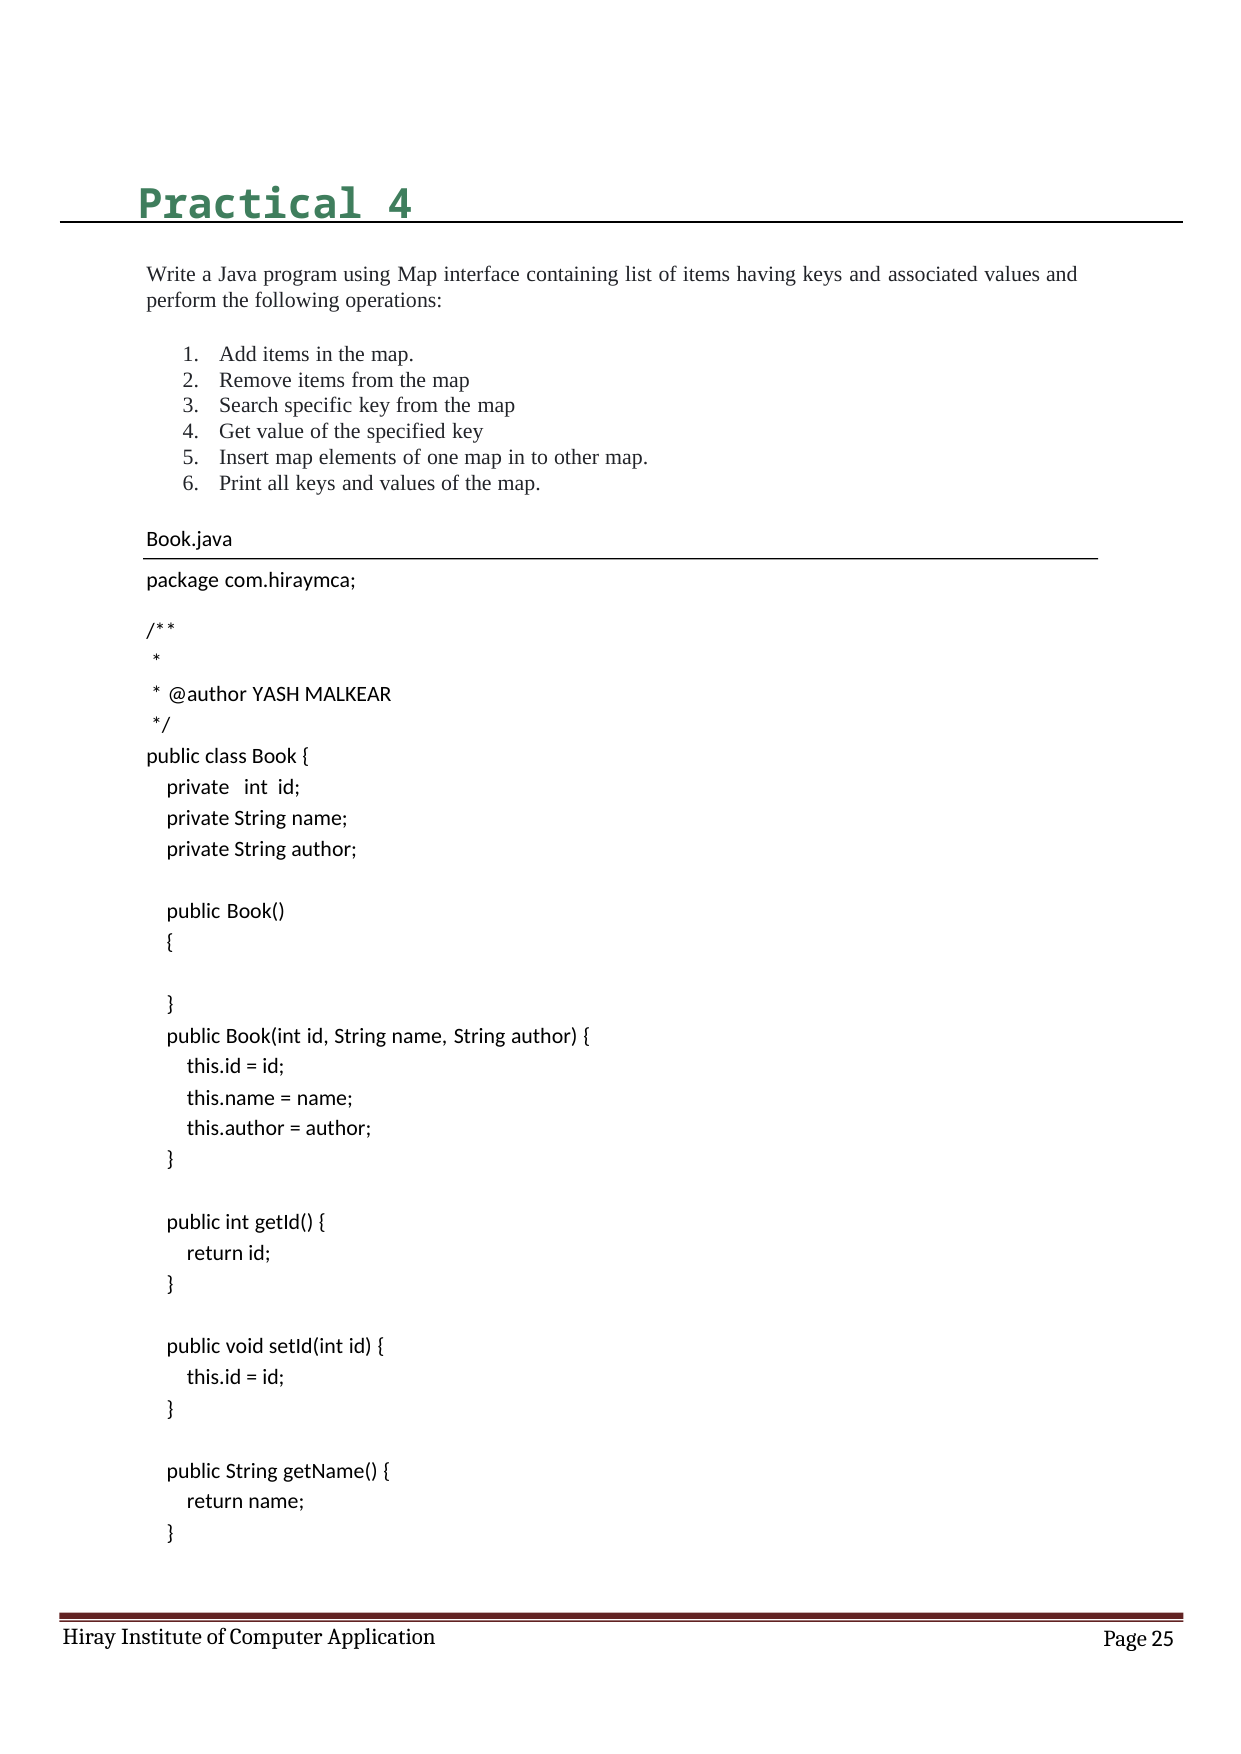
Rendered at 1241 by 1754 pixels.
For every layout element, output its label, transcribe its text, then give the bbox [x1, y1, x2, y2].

text } [166, 1145, 1194, 1172]
text this.name = name; this.author = author; [187, 1084, 386, 1141]
text { [166, 928, 1194, 955]
text public class Book { private int id; private String name; private String author; [146, 742, 359, 861]
text public String getName() { return name; [166, 1457, 411, 1514]
text package com.hiraymca; [146, 566, 1194, 593]
list Add items in the map. [182, 341, 1194, 366]
list Print all keys and values of the map. [182, 470, 1194, 495]
list Search specific key from the map [182, 392, 1194, 417]
text public void setId(int id) { this.id = id; [166, 1332, 386, 1390]
text } [166, 1271, 1194, 1297]
text * @author YASH MALKEAR [151, 680, 1194, 706]
list Get value of the specified key [182, 418, 1194, 443]
text /** [146, 617, 1194, 643]
text } [166, 990, 1194, 1017]
text } [166, 1519, 1194, 1545]
text } [166, 1395, 1194, 1422]
text public int getId() { return id; [166, 1208, 356, 1266]
list Remove items from the map [182, 367, 1194, 392]
text public Book() [166, 897, 1194, 923]
text Book.java [146, 525, 1194, 552]
text * [151, 648, 1194, 675]
text Write a Java program using Map interface containing list of items having keys and associated values and perform the following operations: [146, 261, 1083, 312]
subtitle Practical 4 [59, 174, 1194, 231]
list Insert map elements of one map in to other map. [182, 444, 1194, 469]
text public Book(int id, String name, String author) { this.id = id; [166, 1022, 610, 1079]
text */ [151, 711, 1194, 737]
